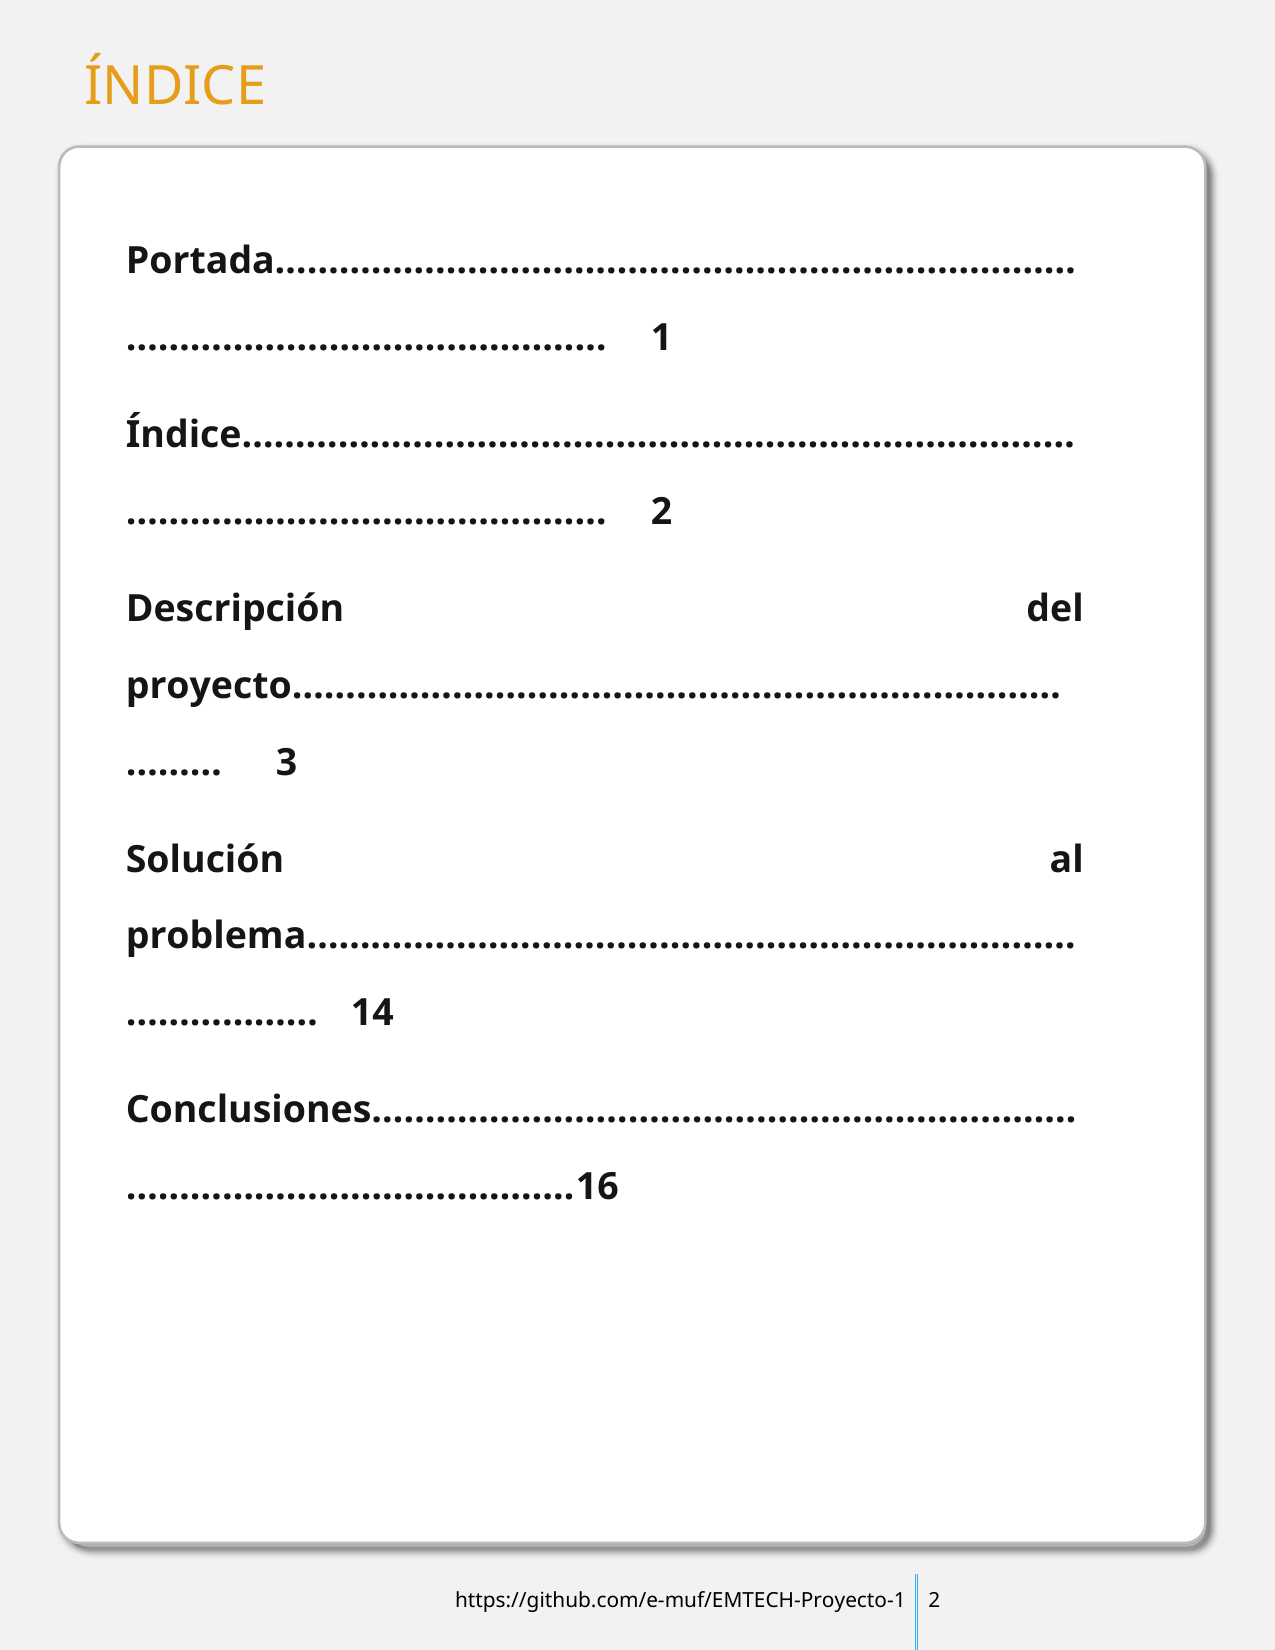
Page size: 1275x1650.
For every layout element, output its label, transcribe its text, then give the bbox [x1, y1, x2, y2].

text ÍNDICE [84, 47, 1125, 121]
